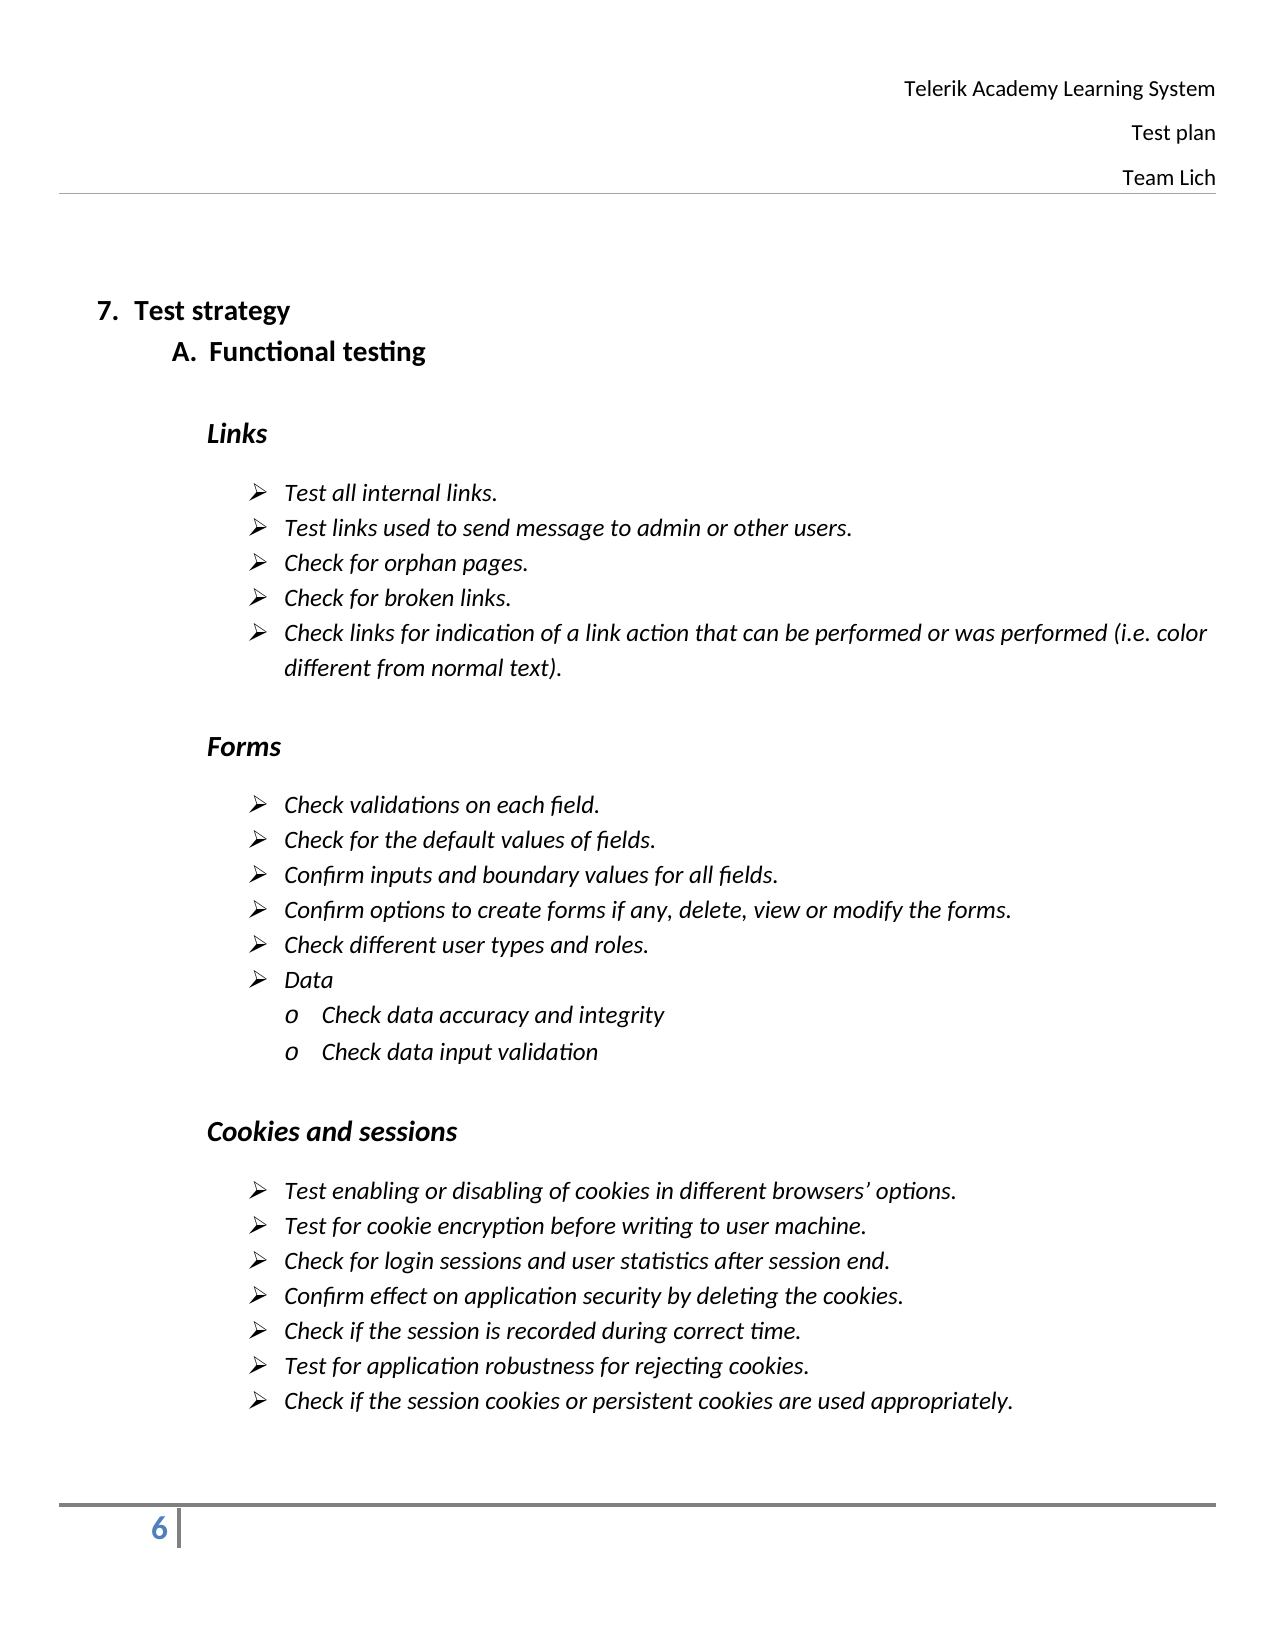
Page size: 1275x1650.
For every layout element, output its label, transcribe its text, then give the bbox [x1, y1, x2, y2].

list Confirm inputs and boundary values for all fields. [247, 859, 1216, 890]
list Check data input validation [284, 1036, 1216, 1068]
list Check links for indication of a link action that can be performed or was performed (i.e. color different from normal text). [247, 617, 1216, 682]
text Cookies and sessions [207, 1113, 1216, 1149]
list Check data accuracy and integrity [284, 999, 1216, 1031]
list Confirm effect on application security by deleting the cookies. [247, 1280, 1216, 1311]
list Check for the default values of fields. [247, 824, 1216, 855]
list Check if the session is recorded during correct time. [247, 1315, 1216, 1346]
list Functional testing [172, 333, 1216, 369]
list Test links used to send message to admin or other users. [247, 512, 1216, 542]
list Check for login sessions and user statistics after session end. [247, 1245, 1216, 1276]
list Check different user types and roles. [247, 929, 1216, 960]
list Check validations on each field. [247, 789, 1216, 820]
list Test for application robustness for rejecting cookies. [247, 1350, 1216, 1381]
list Check for broken links. [247, 582, 1216, 612]
list Confirm options to create forms if any, delete, view or modify the forms. [247, 894, 1216, 925]
list Test enabling or disabling of cookies in different browsers’ options. [247, 1175, 1216, 1206]
text Forms [207, 728, 1216, 763]
list Test strategy [97, 292, 1216, 328]
list Data [247, 964, 1216, 995]
list Check for orphan pages. [247, 547, 1216, 577]
list Test all internal links. [247, 477, 1216, 507]
list Links [207, 415, 1216, 451]
list Test for cookie encryption before writing to user machine. [247, 1210, 1216, 1241]
list Check if the session cookies or persistent cookies are used appropriately. [247, 1385, 1216, 1416]
